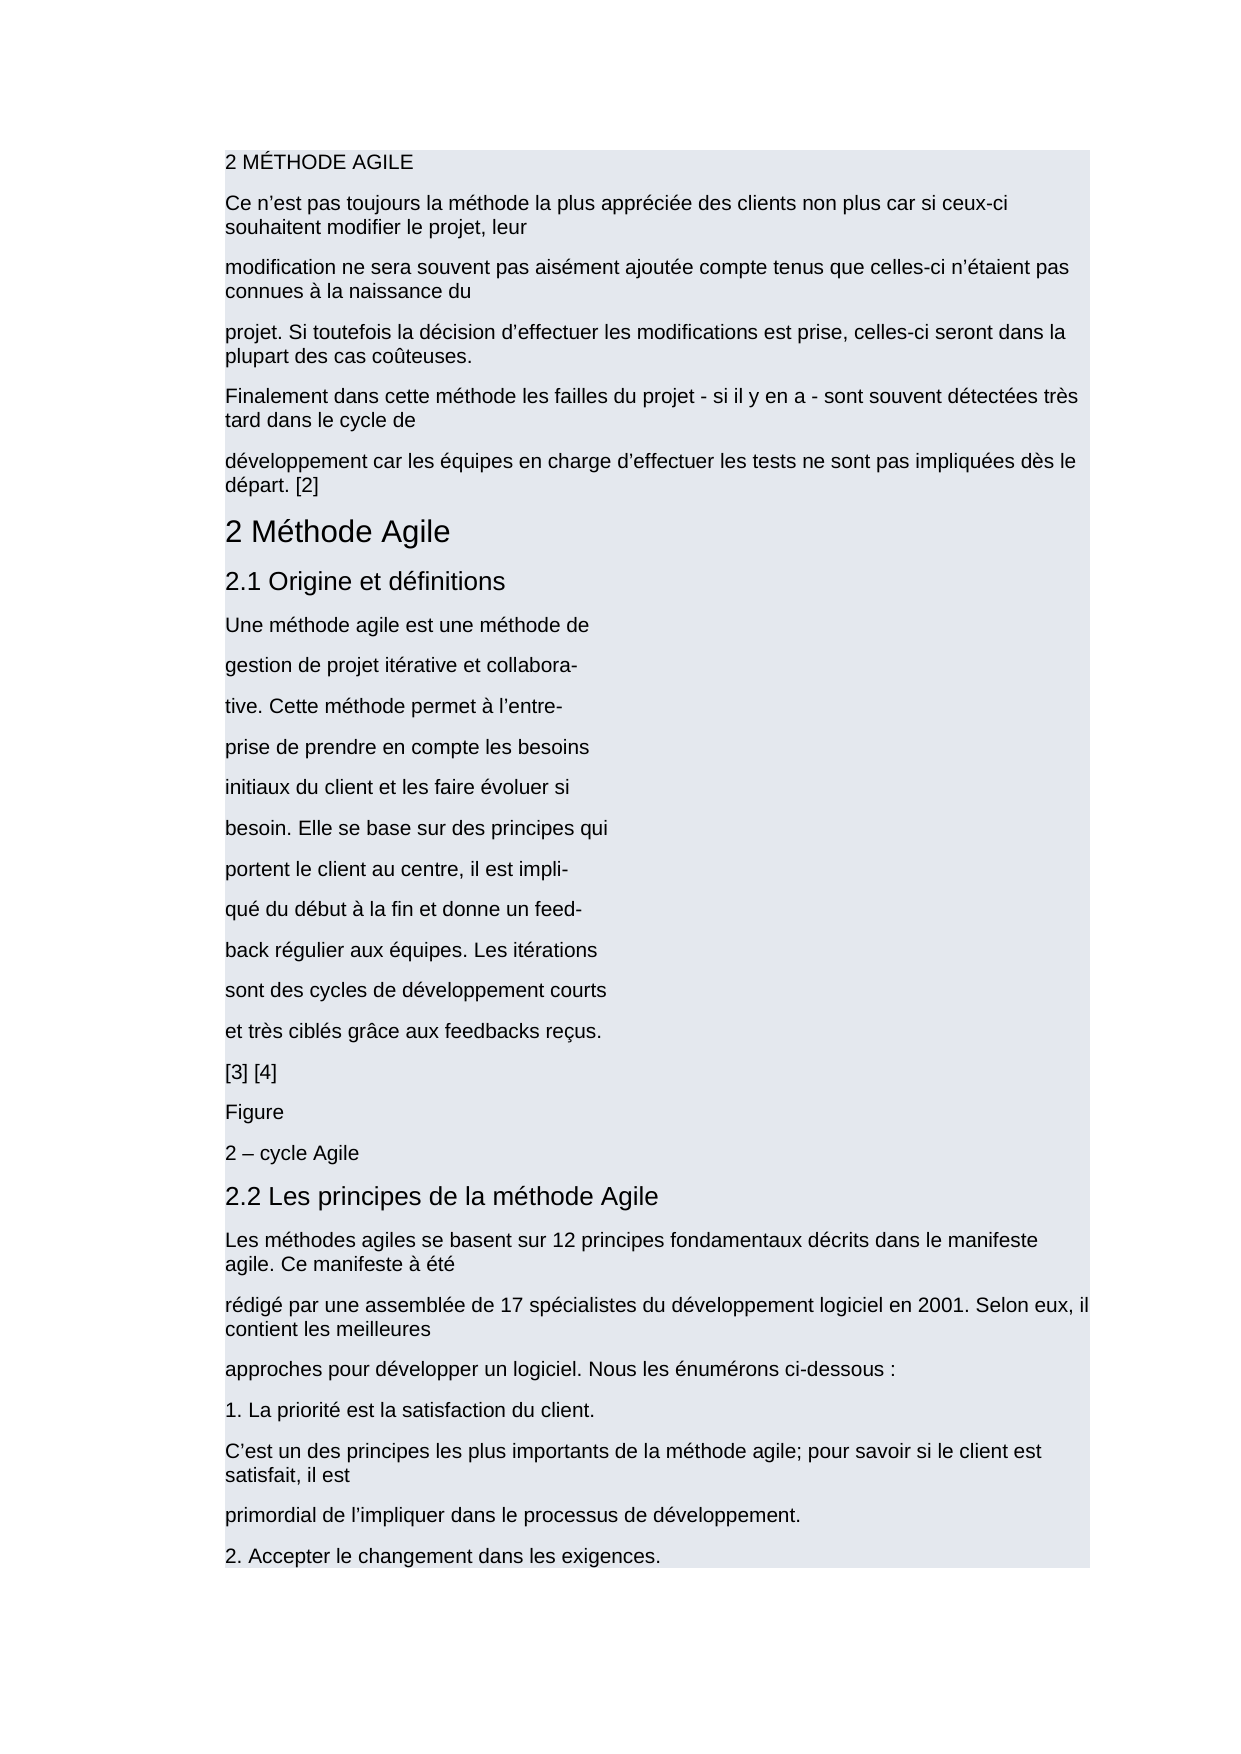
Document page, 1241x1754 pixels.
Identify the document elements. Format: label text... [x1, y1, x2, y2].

text prise de prendre en compte les besoins [225, 734, 1090, 758]
text projet. Si toutefois la décision d’effectuer les modifications est prise, celles-ci seront dans la plupart des cas coûteuses. [225, 320, 1090, 368]
text 1. La priorité est la satisfaction du client. [225, 1398, 1090, 1422]
text initiaux du client et les faire évoluer si [225, 775, 1090, 799]
text modification ne sera souvent pas aisément ajoutée compte tenus que celles-ci n’étaient pas connues à la naissance du [225, 255, 1090, 303]
text développement car les équipes en charge d’effectuer les tests ne sont pas impliquées dès le départ. [2] [225, 449, 1090, 497]
text Une méthode agile est une méthode de [225, 613, 1090, 637]
text et très ciblés grâce aux feedbacks reçus. [225, 1019, 1090, 1043]
text gestion de projet itérative et collabora- [225, 653, 1090, 677]
text Les méthodes agiles se basent sur 12 principes fondamentaux décrits dans le manifeste agile. Ce manifeste à été [225, 1228, 1090, 1276]
text primordial de l’impliquer dans le processus de développement. [225, 1503, 1090, 1527]
text portent le client au centre, il est impli- [225, 856, 1090, 880]
text 2. Accepter le changement dans les exigences. [225, 1544, 1090, 1568]
text qué du début à la fin et donne un feed- [225, 897, 1090, 921]
text back régulier aux équipes. Les itérations [225, 938, 1090, 962]
text 2 MÉTHODE AGILE [225, 150, 1090, 174]
text sont des cycles de développement courts [225, 978, 1090, 1002]
text [3] [4] [225, 1059, 1090, 1083]
text Figure [225, 1100, 1090, 1124]
text 2.1 Origine et définitions [225, 566, 1090, 596]
text rédigé par une assemblée de 17 spécialistes du développement logiciel en 2001. Selon eux, il contient les meilleures [225, 1293, 1090, 1341]
text Finalement dans cette méthode les failles du projet - si il y en a - sont souvent détectées très tard dans le cycle de [225, 384, 1090, 432]
text Ce n’est pas toujours la méthode la plus appréciée des clients non plus car si ceux-ci souhaitent modifier le projet, leur [225, 191, 1090, 238]
text 2.2 Les principes de la méthode Agile [225, 1181, 1090, 1211]
text besoin. Elle se base sur des principes qui [225, 816, 1090, 840]
text C’est un des principes les plus importants de la méthode agile; pour savoir si le client est satisfait, il est [225, 1438, 1090, 1486]
text tive. Cette méthode permet à l’entre- [225, 694, 1090, 718]
text approches pour développer un logiciel. Nous les énumérons ci-dessous : [225, 1357, 1090, 1381]
text 2 – cycle Agile [225, 1141, 1090, 1165]
text 2 Méthode Agile [225, 513, 1090, 549]
